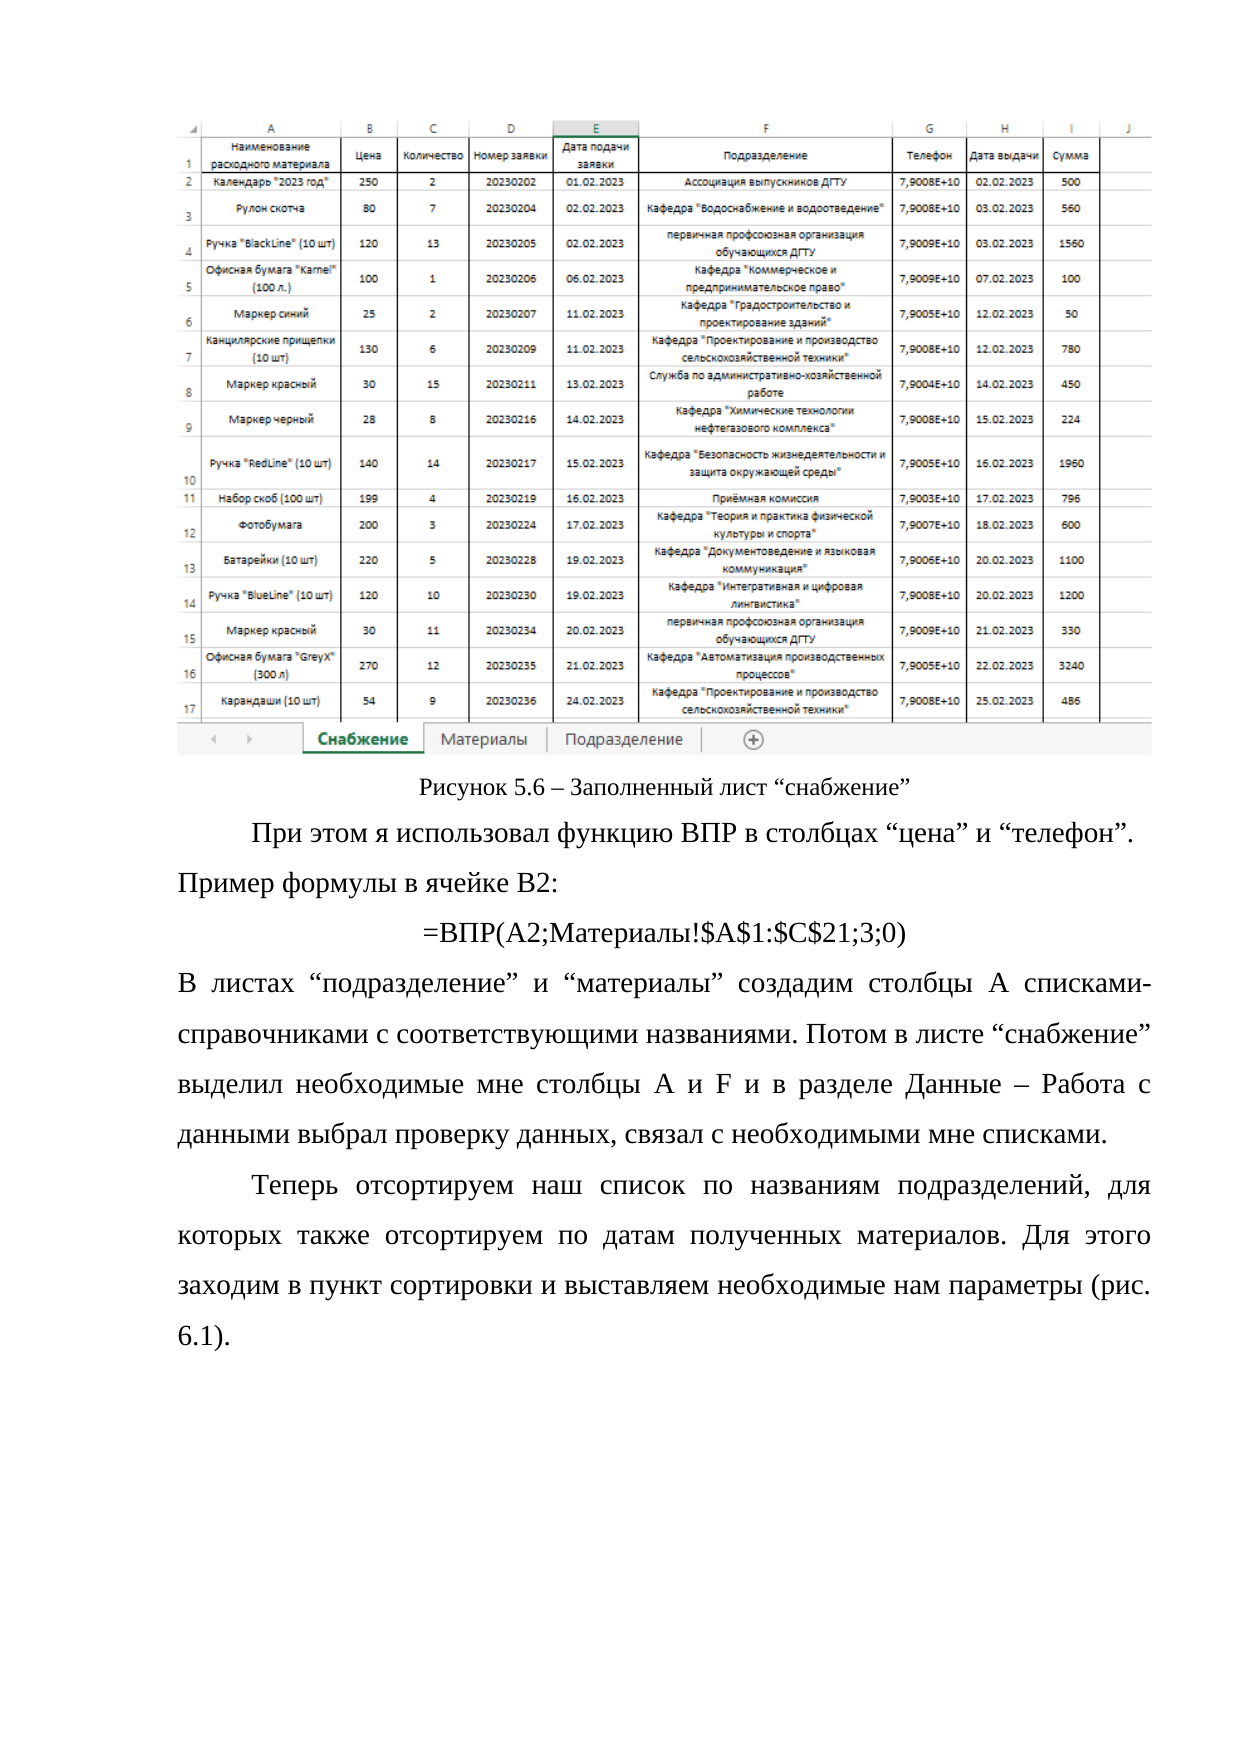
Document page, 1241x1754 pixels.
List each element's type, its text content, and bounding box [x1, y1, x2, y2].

text Пример формулы в ячейке B2: [177, 865, 1152, 898]
text При этом я использовал функцию ВПР в столбцах “цена” и “телефон”. [177, 815, 1152, 848]
text Рисунок 5.6 – Заполненный лист “снабжение” [177, 772, 1152, 800]
text В листах “подразделение” и “материалы” создадим столбцы A списками-справочниками с соответствующими названиями. Потом в листе “снабжение” выделил необходимые мне столбцы A и F и в разделе Данные – Работа с данными выбрал проверку данных, связал с необходимыми мне списками. [177, 966, 1152, 1150]
text Теперь отсортируем наш список по названиям подразделений, для которых также отсортируем по датам полученных материалов. Для этого заходим в пункт сортировки и выставляем необходимые нам параметры (рис. 6.1). [177, 1167, 1152, 1351]
text =ВПР(A2;Материалы!$A$1:$C$21;3;0) [177, 915, 1152, 949]
picture [177, 118, 1152, 755]
